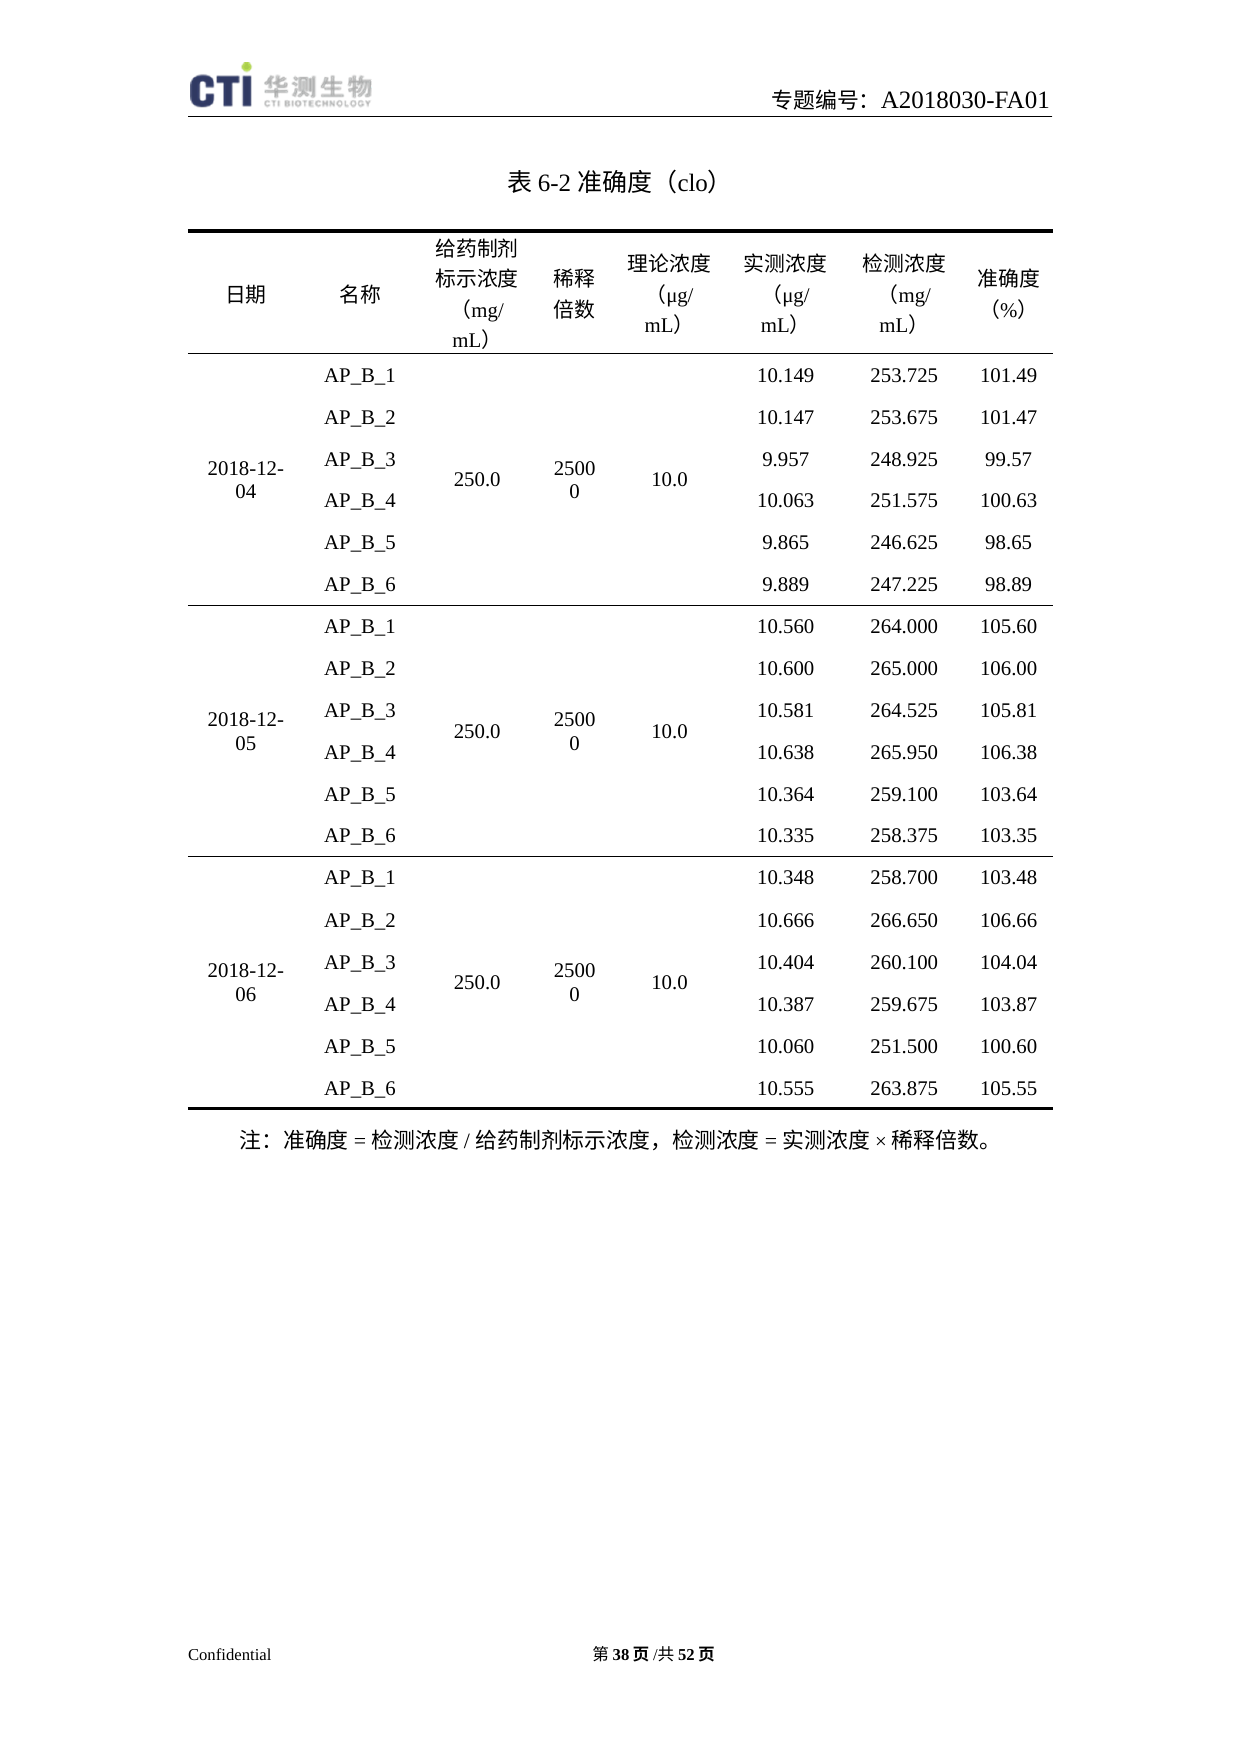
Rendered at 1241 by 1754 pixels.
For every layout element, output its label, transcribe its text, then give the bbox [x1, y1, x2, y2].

table_cell 264.525 [844, 688, 964, 730]
table_cell AP_B_1 [303, 857, 416, 898]
table_cell 10.063 [727, 479, 843, 521]
table_cell 253.725 [844, 354, 964, 395]
table_cell 99.57 [965, 437, 1052, 479]
table_cell 101.47 [965, 395, 1052, 437]
table_header 理论浓度（μg/mL） [611, 233, 727, 353]
table_cell 250.0 [416, 354, 537, 604]
table_cell 105.55 [965, 1065, 1052, 1107]
table_cell 10.555 [727, 1065, 843, 1107]
table_cell 10.348 [727, 857, 843, 898]
table_cell 103.87 [965, 981, 1052, 1023]
table_cell 25000 [538, 354, 611, 604]
table_cell 98.89 [965, 563, 1052, 604]
table_cell 247.225 [844, 563, 964, 604]
table_cell AP_B_3 [303, 437, 416, 479]
table_cell 10.0 [611, 857, 727, 1107]
table_cell 10.560 [727, 606, 843, 646]
table_cell AP_B_5 [303, 521, 416, 563]
table_cell 248.925 [844, 437, 964, 479]
table_cell 260.100 [844, 940, 964, 981]
table_cell AP_B_5 [303, 1023, 416, 1065]
table_cell 253.675 [844, 395, 964, 437]
table_cell 2018-12-05 [188, 606, 303, 856]
table_cell 103.48 [965, 857, 1052, 898]
table_cell 101.49 [965, 354, 1052, 395]
text 注：准确度 = 检测浓度 / 给药制剂标示浓度，检测浓度 = 实测浓度 × 稀释倍数。表6-2 准确度（clo） [188, 162, 1052, 199]
table_cell 25000 [538, 606, 611, 856]
table_header 给药制剂标示浓度（mg/mL） [416, 233, 537, 353]
table_cell AP_B_1 [303, 606, 416, 646]
table_cell 265.000 [844, 646, 964, 688]
table_cell 105.81 [965, 688, 1052, 730]
table_cell 98.65 [965, 521, 1052, 563]
table_header 日期 [188, 233, 303, 353]
table_cell 103.35 [965, 814, 1052, 856]
table_cell 9.957 [727, 437, 843, 479]
table_cell 266.650 [844, 898, 964, 939]
table_cell AP_B_2 [303, 646, 416, 688]
table_cell 10.147 [727, 395, 843, 437]
table_cell AP_B_3 [303, 688, 416, 730]
table_cell 263.875 [844, 1065, 964, 1107]
table_cell 9.889 [727, 563, 843, 604]
table_cell AP_B_4 [303, 981, 416, 1023]
table_cell 106.66 [965, 898, 1052, 939]
table_cell 106.38 [965, 730, 1052, 772]
table_cell 9.865 [727, 521, 843, 563]
table_cell 10.638 [727, 730, 843, 772]
table_cell AP_B_6 [303, 563, 416, 604]
table_cell 2018-12-04 [188, 354, 303, 604]
table_cell AP_B_6 [303, 814, 416, 856]
table_cell 105.60 [965, 606, 1052, 646]
table_cell 10.149 [727, 354, 843, 395]
table_cell 259.100 [844, 772, 964, 814]
table_cell 10.666 [727, 898, 843, 939]
table_header 检测浓度（mg/mL） [844, 233, 964, 353]
table_cell AP_B_6 [303, 1065, 416, 1107]
table_cell 10.0 [611, 606, 727, 856]
table_cell AP_B_4 [303, 730, 416, 772]
table_cell 265.950 [844, 730, 964, 772]
table_cell 246.625 [844, 521, 964, 563]
table_cell 10.0 [611, 354, 727, 604]
table_cell 106.00 [965, 646, 1052, 688]
table_header 实测浓度（μg/mL） [727, 233, 843, 353]
table_cell 2018-12-06 [188, 857, 303, 1107]
table_cell 259.675 [844, 981, 964, 1023]
table_cell 25000 [538, 857, 611, 1107]
table_cell 258.700 [844, 857, 964, 898]
table_cell 250.0 [416, 857, 537, 1107]
table_cell 251.500 [844, 1023, 964, 1065]
table_cell 10.387 [727, 981, 843, 1023]
table_cell 10.404 [727, 940, 843, 981]
table_cell 100.60 [965, 1023, 1052, 1065]
table_cell 104.04 [965, 940, 1052, 981]
table_cell 258.375 [844, 814, 964, 856]
table_cell 103.64 [965, 772, 1052, 814]
table_cell 10.335 [727, 814, 843, 856]
table_header 稀释倍数 [538, 233, 611, 353]
table_cell AP_B_4 [303, 479, 416, 521]
table_cell 250.0 [416, 606, 537, 856]
table_cell AP_B_2 [303, 395, 416, 437]
text 注：准确度 = 检测浓度 / 给药制剂标示浓度，检测浓度 = 实测浓度 × 稀释倍数。表7-1 精密度（sbk002） [188, 1123, 1052, 1154]
table_cell 10.581 [727, 688, 843, 730]
table_cell AP_B_3 [303, 940, 416, 981]
table_cell 10.600 [727, 646, 843, 688]
table_cell 264.000 [844, 606, 964, 646]
table_cell AP_B_5 [303, 772, 416, 814]
table_cell AP_B_1 [303, 354, 416, 395]
table_header 名称 [303, 233, 416, 353]
table_cell 10.060 [727, 1023, 843, 1065]
table_cell AP_B_2 [303, 898, 416, 939]
table_header 准确度（%） [965, 233, 1052, 353]
table_cell 251.575 [844, 479, 964, 521]
table_cell 100.63 [965, 479, 1052, 521]
table_cell 10.364 [727, 772, 843, 814]
picture [190, 62, 372, 108]
